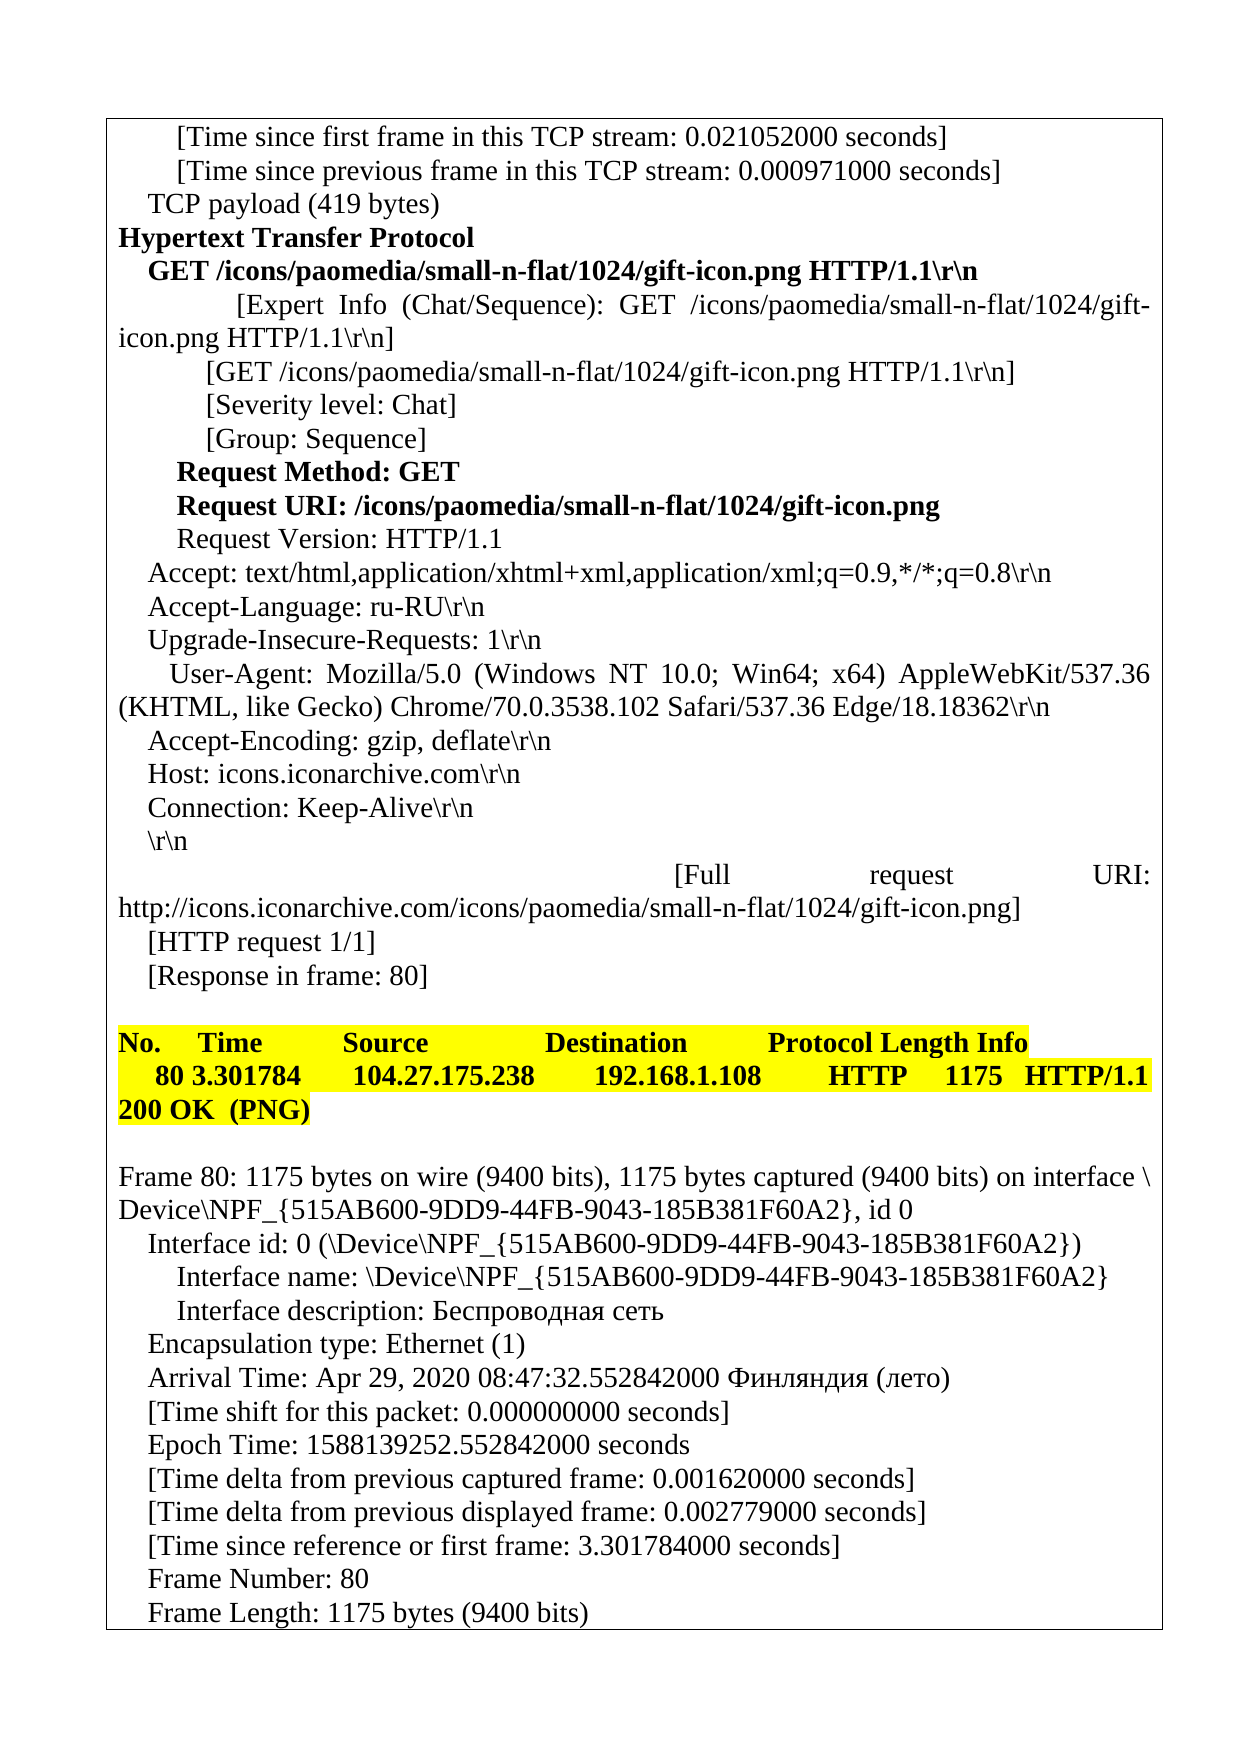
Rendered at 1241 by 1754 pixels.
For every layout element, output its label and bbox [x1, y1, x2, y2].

table_cell [107, 119, 1162, 1628]
